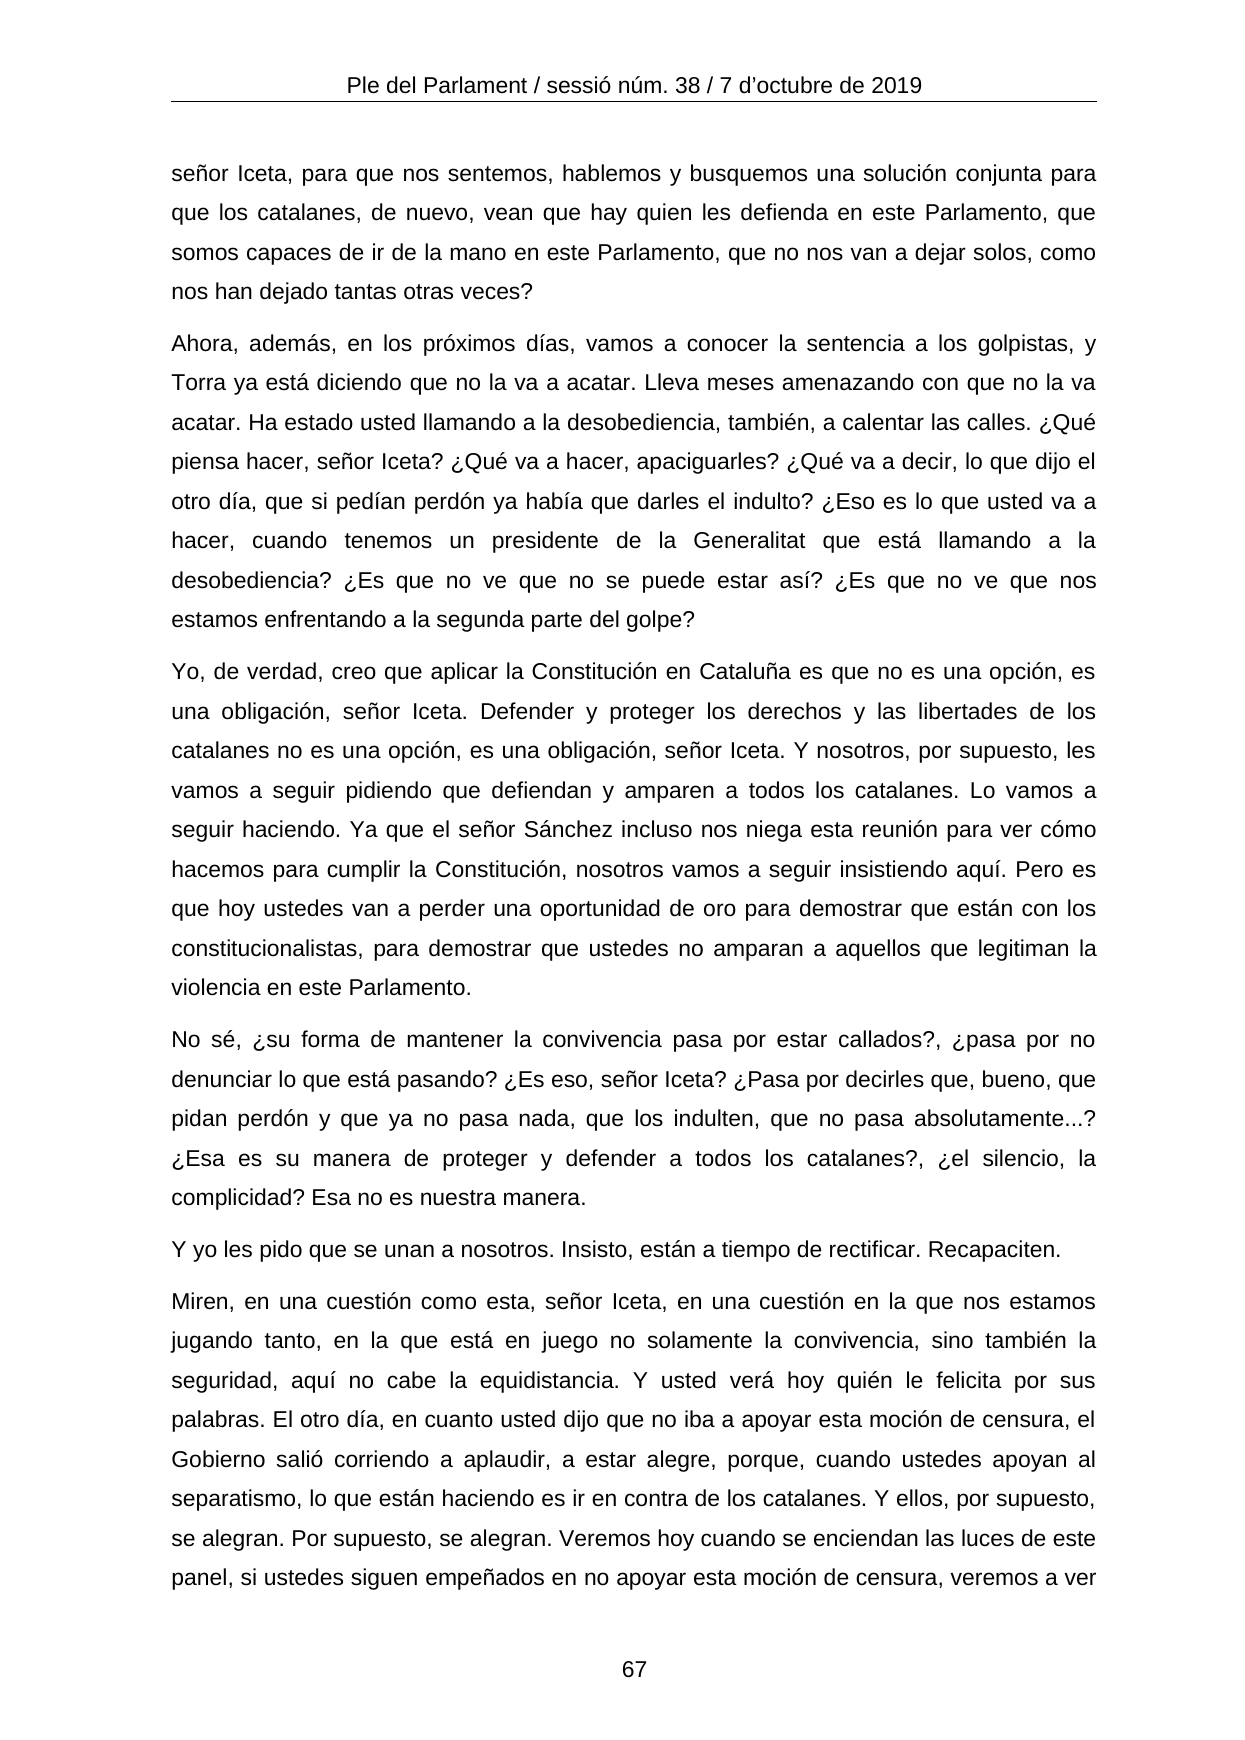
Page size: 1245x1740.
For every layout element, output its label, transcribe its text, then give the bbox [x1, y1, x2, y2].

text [171, 159, 1097, 304]
text Ahora, además, en los próximos días, vamos a conocer la sentencia a los golpistas, y Torra ya está diciendo que no la va a acatar. Lleva meses amenazando con que no la va acatar. Ha estado usted llamando a la desobediencia, también, a calentar las calles. ¿Qué piensa hacer, señor Iceta? ¿Qué va a hacer, apaciguarles? ¿Qué va a decir, lo que dijo el otro día, que si pedían perdón ya había que darles el indulto? ¿Eso es lo que usted va a hacer, cuando tenemos un presidente de la Generalitat que está llamando a la desobediencia? ¿Es que no ve que no se puede estar así? ¿Es que no ve que nos estamos enfrentando a la segunda parte del golpe? [171, 330, 1097, 633]
text Yo, de verdad, creo que aplicar la Constitución en Cataluña es que no es una opción, es una obligación, señor Iceta. Defender y proteger los derechos y las libertades de los catalanes no es una opción, es una obligación, señor Iceta. Y nosotros, por supuesto, les vamos a seguir pidiendo que defiendan y amparen a todos los catalanes. Lo vamos a seguir haciendo. Ya que el señor Sánchez incluso nos niega esta reunión para ver cómo hacemos para cumplir la Constitución, nosotros vamos a seguir insistiendo aquí. Pero es que hoy ustedes van a perder una oportunidad de oro para demostrar que están con los constitucionalistas, para demostrar que ustedes no amparan a aquellos que legitiman la violencia en este Parlamento. [171, 658, 1097, 1000]
text Y yo les pido que se unan a nosotros. Insisto, están a tiempo de rectificar. Recapaciten. [171, 1236, 1097, 1262]
text No sé, ¿su forma de mantener la convivencia pasa por estar callados?, ¿pasa por no denunciar lo que está pasando? ¿Es eso, señor Iceta? ¿Pasa por decirles que, bueno, que pidan perdón y que ya no pasa nada, que los indulten, que no pasa absolutamente...? ¿Esa es su manera de proteger y defender a todos los catalanes?, ¿el silencio, la complicidad? Esa no es nuestra manera. [171, 1026, 1097, 1210]
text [171, 1288, 1097, 1591]
